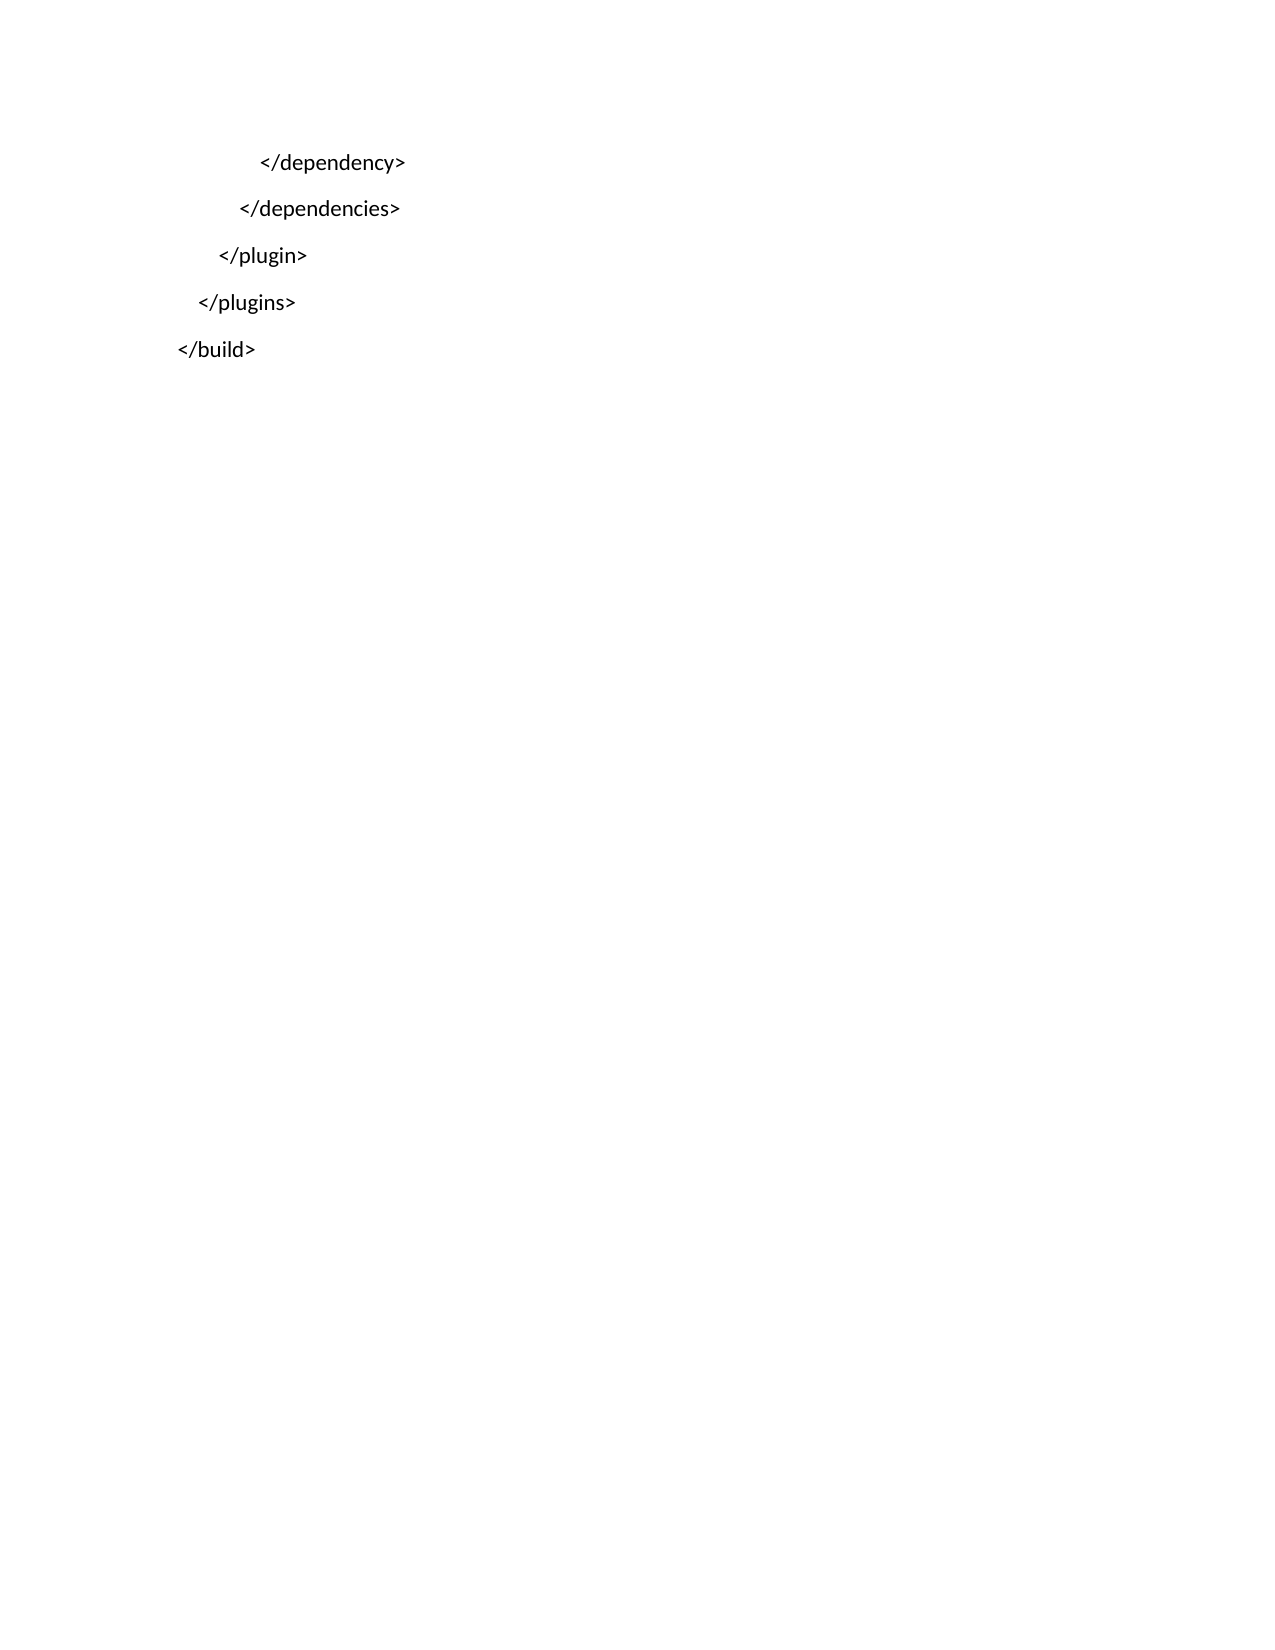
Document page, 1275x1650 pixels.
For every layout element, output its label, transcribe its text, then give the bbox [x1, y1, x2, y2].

text </dependencies> [177, 194, 1098, 222]
text </plugin> [177, 241, 1098, 269]
text </dependency> [177, 148, 1098, 176]
text </plugins> [177, 288, 1098, 316]
text </build> [177, 335, 1098, 363]
